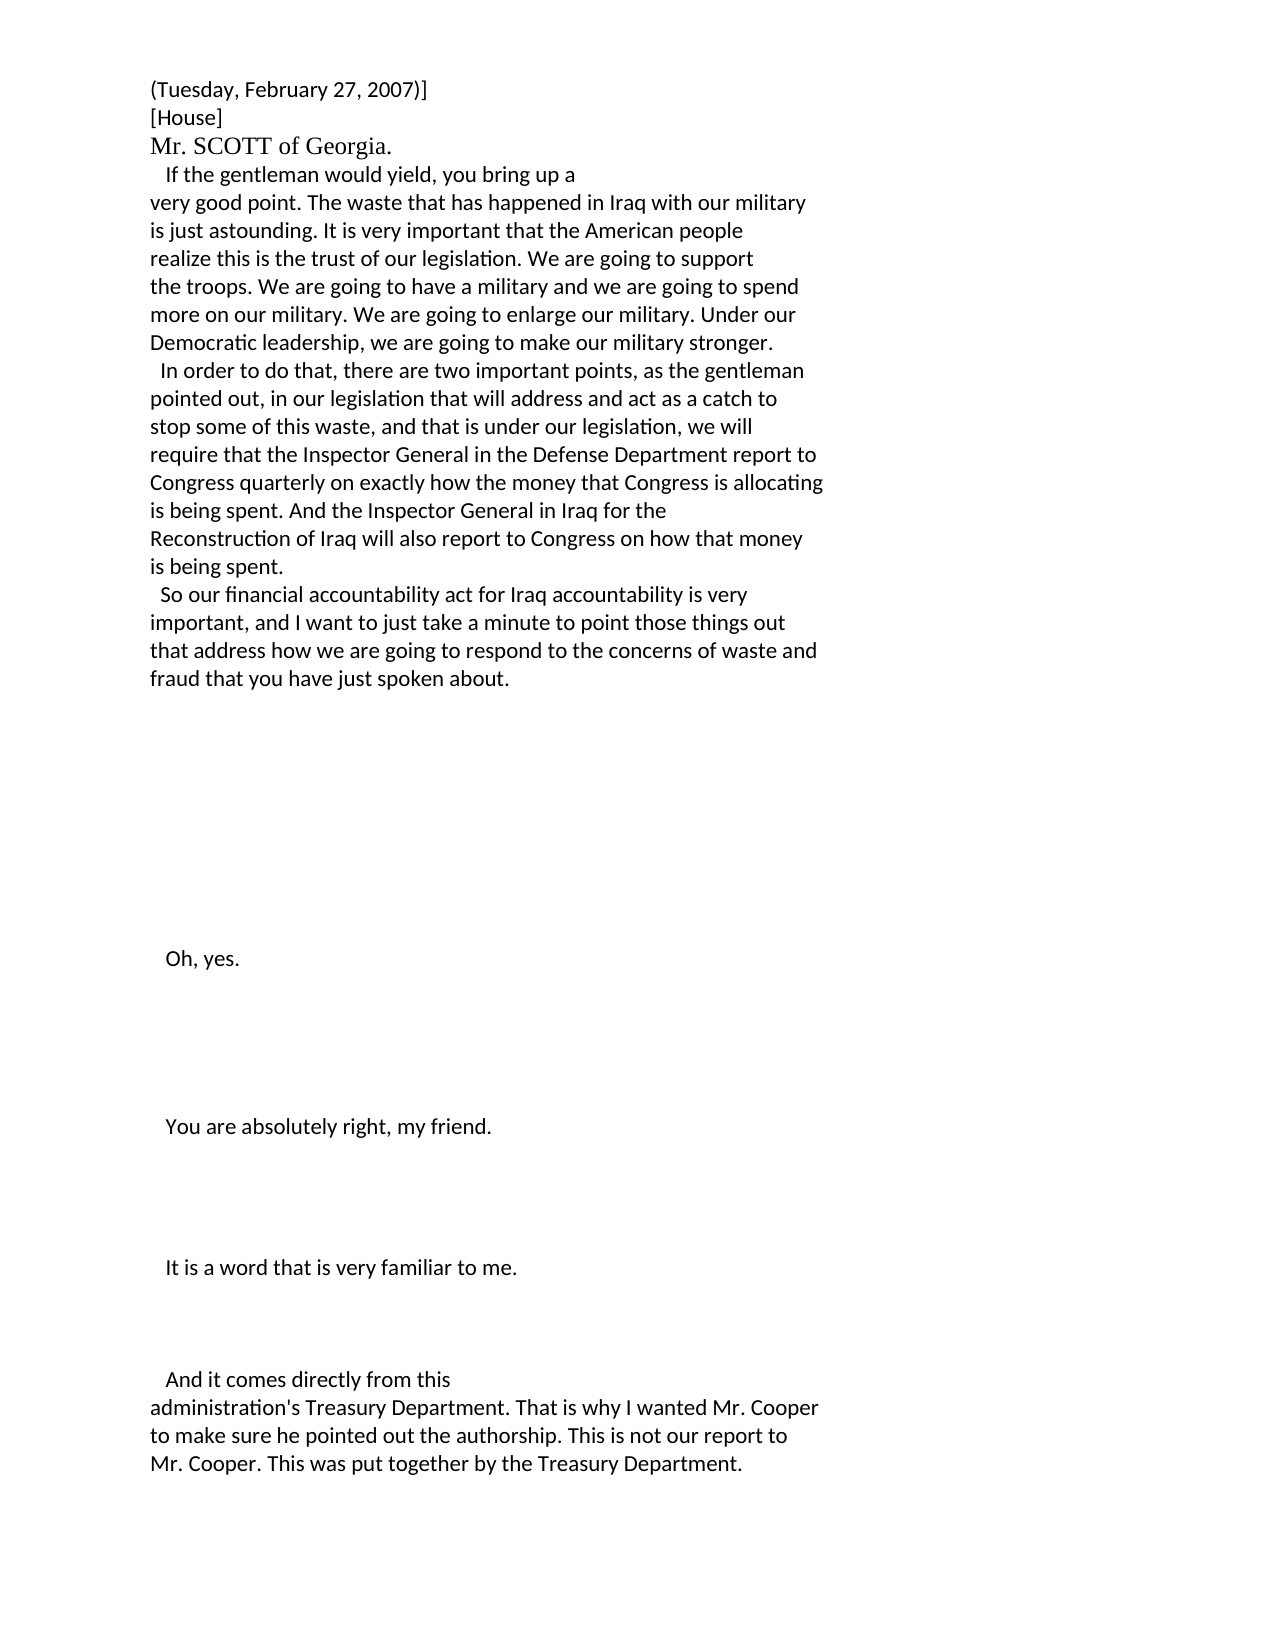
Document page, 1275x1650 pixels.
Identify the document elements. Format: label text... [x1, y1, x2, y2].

text Mr. Cooper. This was put together by the Treasury Department. [150, 1449, 1125, 1477]
text stop some of this waste, and that is under our legislation, we will [150, 412, 1125, 440]
text that address how we are going to respond to the concerns of waste and [150, 636, 1125, 664]
text is being spent. And the Inspector General in Iraq for the [150, 496, 1125, 524]
text more on our military. We are going to enlarge our military. Under our [150, 300, 1125, 328]
text Reconstruction of Iraq will also report to Congress on how that money [150, 524, 1125, 552]
text Oh, yes. [150, 944, 1125, 972]
text is being spent. [150, 552, 1125, 580]
text Congress quarterly on exactly how the money that Congress is allocating [150, 468, 1125, 496]
text fraud that you have just spoken about. [150, 664, 1125, 692]
text to make sure he pointed out the authorship. This is not our report to [150, 1421, 1125, 1449]
text the troops. We are going to have a military and we are going to spend [150, 272, 1125, 300]
text pointed out, in our legislation that will address and act as a catch to [150, 384, 1125, 412]
text It is a word that is very familiar to me. [150, 1253, 1125, 1281]
text In order to do that, there are two important points, as the gentleman [150, 356, 1125, 384]
text Democratic leadership, we are going to make our military stronger. [150, 328, 1125, 356]
text So our financial accountability act for Iraq accountability is very [150, 580, 1125, 608]
text administration's Treasury Department. That is why I wanted Mr. Cooper [150, 1393, 1125, 1421]
text realize this is the trust of our legislation. We are going to support [150, 244, 1125, 272]
text require that the Inspector General in the Defense Department report to [150, 440, 1125, 468]
text is just astounding. It is very important that the American people [150, 216, 1125, 244]
text And it comes directly from this [150, 1365, 1125, 1393]
text very good point. The waste that has happened in Iraq with our military [150, 188, 1125, 216]
text If the gentleman would yield, you bring up a [150, 160, 1125, 188]
text You are absolutely right, my friend. [150, 1112, 1125, 1141]
text important, and I want to just take a minute to point those things out [150, 608, 1125, 636]
